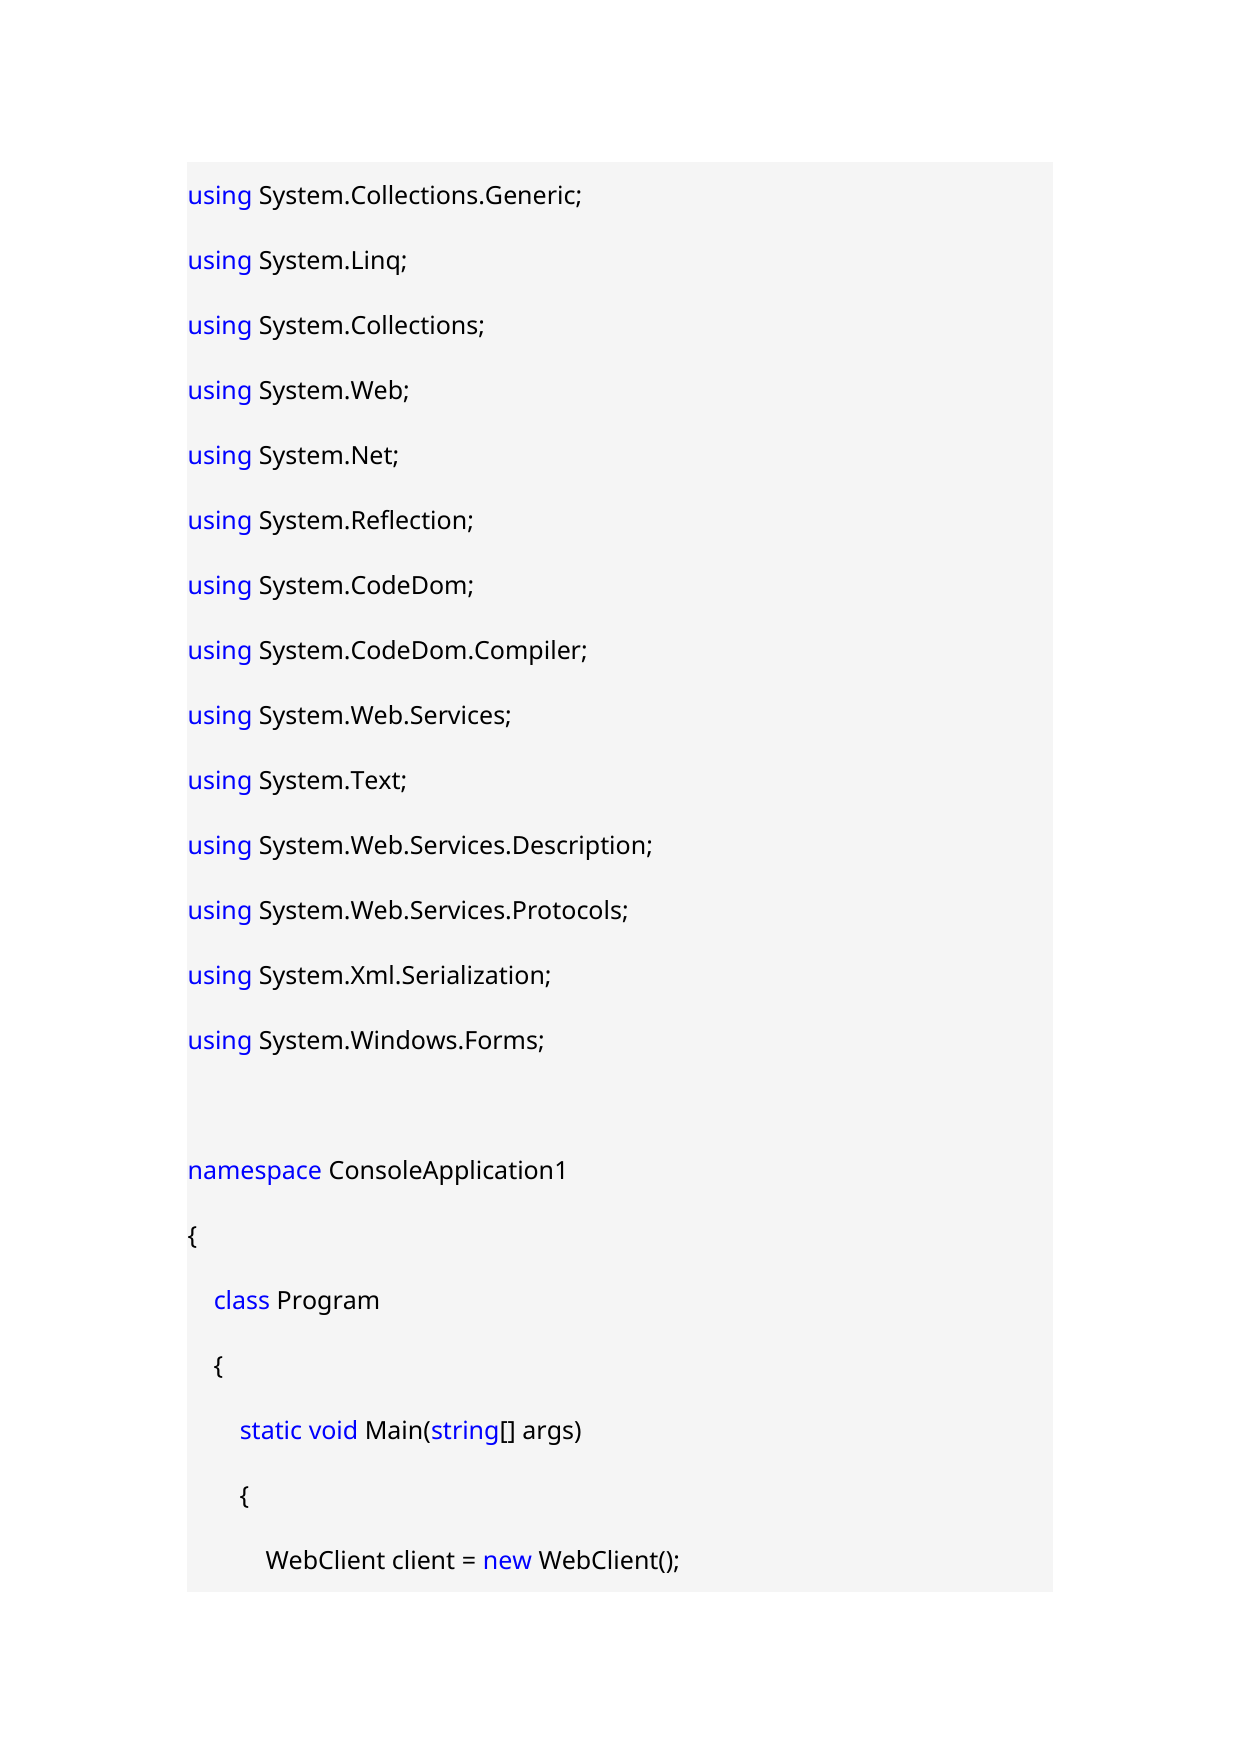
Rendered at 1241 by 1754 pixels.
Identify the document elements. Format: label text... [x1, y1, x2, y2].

text using System.Web; [187, 357, 1053, 422]
text using System.CodeDom.Compiler; [187, 617, 1053, 682]
text using System.Reflection; [187, 487, 1053, 552]
text { [187, 1202, 1053, 1267]
text WebClient client = new WebClient(); [187, 1527, 1053, 1592]
text { [187, 1462, 1053, 1527]
text class Program [187, 1267, 1053, 1332]
text static void Main(string[] args) [187, 1397, 1053, 1462]
text using System.Web.Services.Description; [187, 812, 1053, 877]
text using System.Net; [187, 422, 1053, 487]
text using System.Xml.Serialization; [187, 942, 1053, 1007]
text using System.Linq; [187, 227, 1053, 292]
text using System.Collections; [187, 292, 1053, 357]
text using System.Text; [187, 747, 1053, 812]
text using System.Web.Services; [187, 682, 1053, 747]
text { [187, 1332, 1053, 1397]
text using System.Web.Services.Protocols; [187, 877, 1053, 942]
text using System.CodeDom; [187, 552, 1053, 617]
text using System.Windows.Forms; [187, 1007, 1053, 1072]
text using System.Collections.Generic; [187, 162, 1053, 227]
text namespace ConsoleApplication1 [187, 1137, 1053, 1202]
